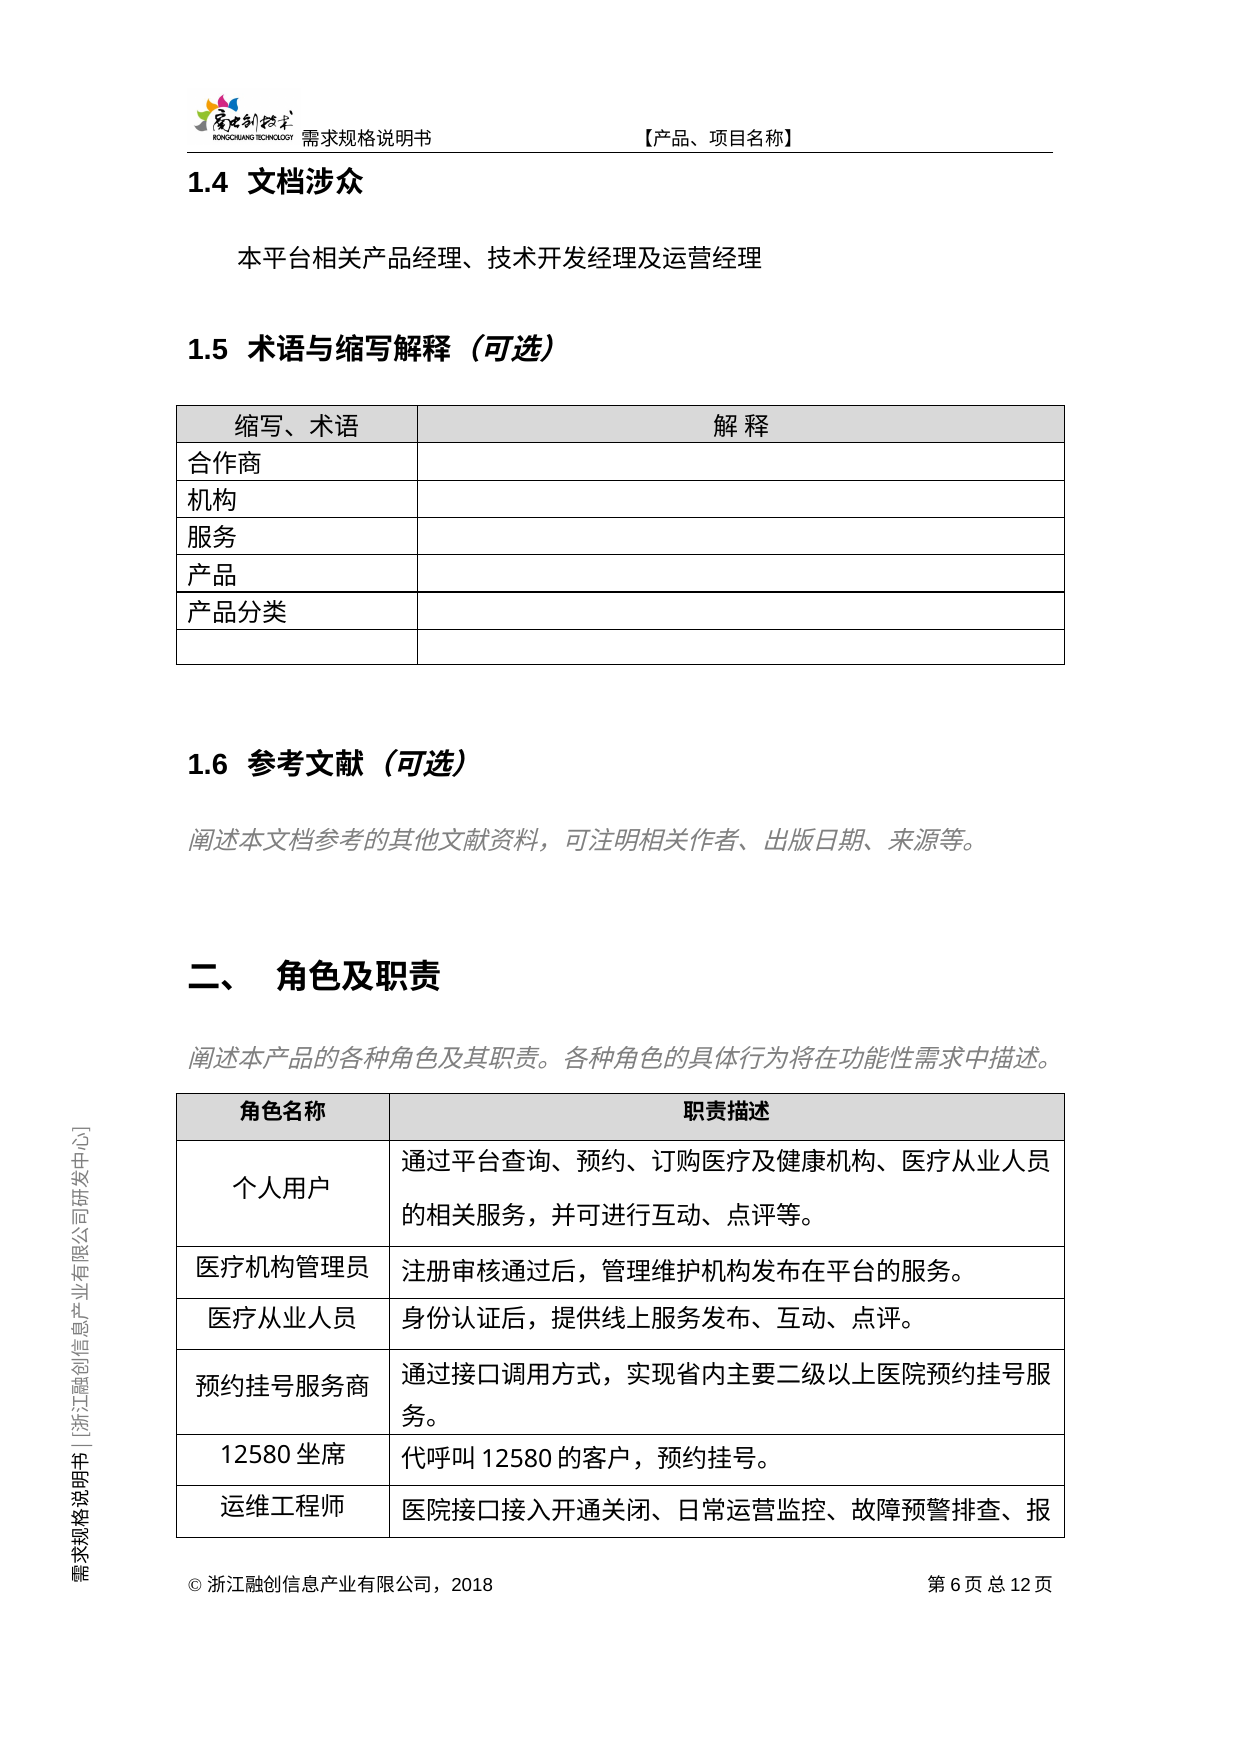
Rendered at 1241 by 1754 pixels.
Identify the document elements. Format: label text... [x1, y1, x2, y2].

table_cell 通过接口调用方式，实现省内主要二级以上医院预约挂号服务。 [390, 1350, 1064, 1433]
table_cell 医疗从业人员 [177, 1299, 389, 1349]
text 阐述本文档参考的其他文献资料，可注明相关作者、出版日期、来源等。 [187, 820, 1053, 856]
table_cell 代呼叫12580的客户，预约挂号。 [390, 1435, 1064, 1485]
subtitle 文档涉众 [187, 159, 1053, 201]
subtitle 术语与缩写解释（可选） [187, 325, 1053, 368]
table_cell 12580坐席 [177, 1435, 389, 1485]
table_header 缩写、术语 [177, 406, 417, 442]
table_cell 医院接口接入开通关闭、日常运营监控、故障预警排查、报表服务。 [390, 1486, 1064, 1537]
table_cell 预约挂号服务商 [177, 1350, 389, 1433]
table_cell [418, 443, 1064, 479]
table_cell 产品 [177, 555, 417, 591]
table_cell 产品分类 [177, 593, 417, 629]
table_cell 通过平台查询、预约、订购医疗及健康机构、医疗从业人员的相关服务，并可进行互动、点评等。 [390, 1141, 1064, 1246]
text 阐述本产品的各种角色及其职责。各种角色的具体行为将在功能性需求中描述。 [187, 1039, 1053, 1075]
subtitle 角色及职责 [187, 950, 1053, 998]
text 本平台相关产品经理、技术开发经理及运营经理 [187, 238, 1053, 275]
table_cell [418, 518, 1064, 554]
table_cell [418, 593, 1064, 629]
table_cell 运维工程师 [177, 1486, 389, 1537]
picture [187, 88, 302, 145]
table_cell 机构 [177, 481, 417, 517]
table_header 职责描述 [390, 1094, 1064, 1140]
table_cell [177, 630, 417, 664]
table_cell 服务 [177, 518, 417, 554]
table_header 角色名称 [177, 1094, 389, 1140]
table_cell 合作商 [177, 443, 417, 479]
table_cell [418, 630, 1064, 664]
table_cell 个人用户 [177, 1141, 389, 1246]
table_header 解 释 [418, 406, 1064, 442]
table_cell 身份认证后，提供线上服务发布、互动、点评。 [390, 1299, 1064, 1349]
table_cell [418, 481, 1064, 517]
table_cell 注册审核通过后，管理维护机构发布在平台的服务。 [390, 1247, 1064, 1298]
table_cell 医疗机构管理员 [177, 1247, 389, 1298]
table_cell [418, 555, 1064, 591]
subtitle 参考文献（可选） [187, 741, 1053, 783]
